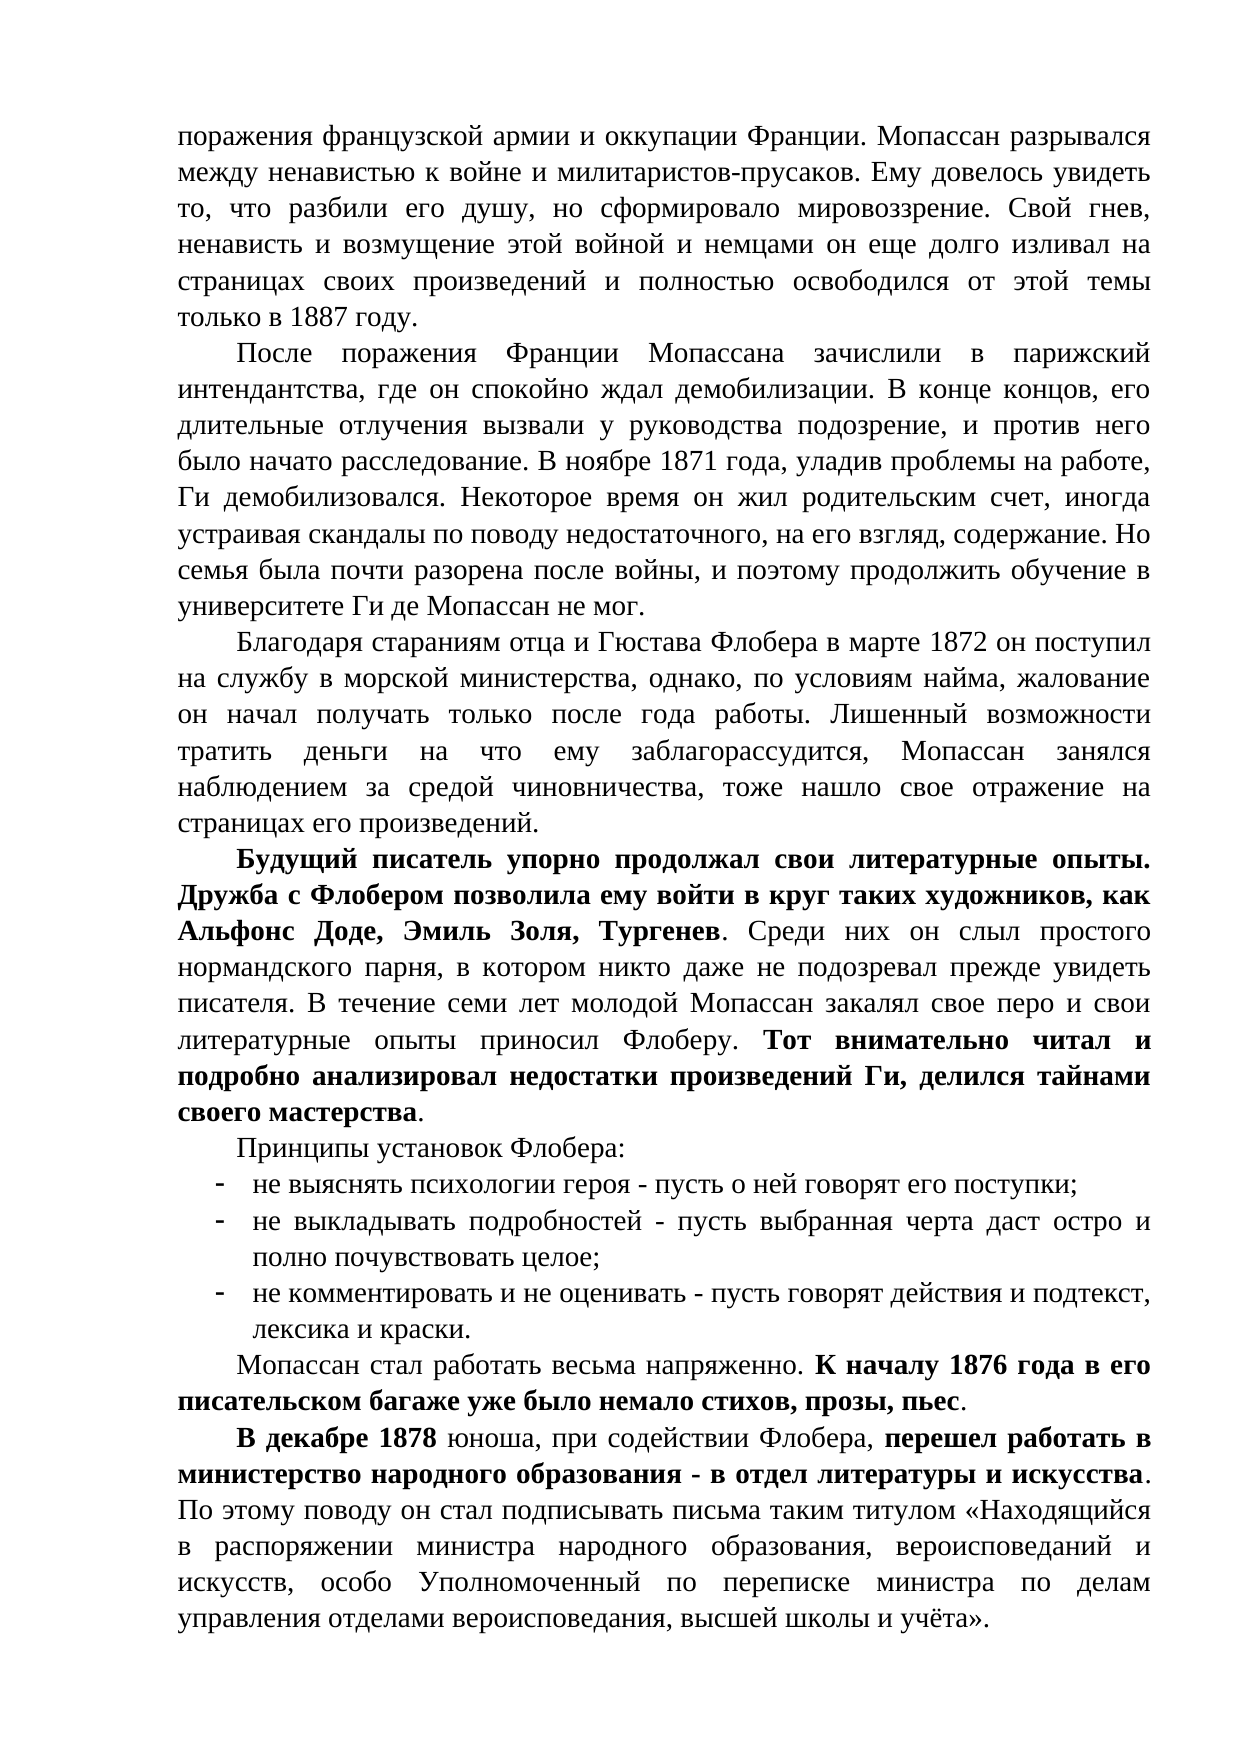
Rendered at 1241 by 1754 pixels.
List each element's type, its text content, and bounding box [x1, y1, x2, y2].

text Мопассан стал работать весьма напряженно. К началу 1876 года в его писательском багаже уже было немало стихов, прозы, пьес. [177, 1347, 1152, 1417]
text После поражения Франции Мопассана зачислили в парижский интендантства, где он спокойно ждал демобилизации. В конце концов, его длительные отлучения вызвали у руководства подозрение, и против него было начато расследование. В ноябре 1871 года, уладив проблемы на работе, Ги демобилизовался. Некоторое время он жил родительским счет, иногда устраивая скандалы по поводу недостаточного, на его взгляд, содержание. Но семья была почти разорена после войны, и поэтому продолжить обучение в университете Ги де Мопассан не мог. [177, 335, 1152, 622]
text Будущий писатель упорно продолжал свои литературные опыты. Дружба с Флобером позволила ему войти в круг таких художников, как Альфонс Доде, Эмиль Золя, Тургенев. Среди них он слыл простого нормандского парня, в котором никто даже не подозревал прежде увидеть писателя. В течение семи лет молодой Мопассан закалял свое перо и свои литературные опыты приносил Флоберу. Тот внимательно читал и подробно анализировал недостатки произведений Ги, делился тайнами своего мастерства. [177, 841, 1152, 1128]
list не комментировать и не оценивать - пусть говорят действия и подтекст, лексика и краски. [215, 1275, 1152, 1345]
text Благодаря стараниям отца и Гюстава Флобера в марте 1872 он поступил на службу в морской министерства, однако, по условиям найма, жалование он начал получать только после года работы. Лишенный возможности тратить деньги на что ему заблагорассудится, Мопассан занялся наблюдением за средой чиновничества, тоже нашло свое отражение на страницах его произведений. [177, 624, 1152, 838]
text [177, 118, 1152, 332]
text В декабре 1878 юноша, при содействии Флобера, перешел работать в министерство народного образования - в отдел литературы и искусства. По этому поводу он стал подписывать письма таким титулом «Находящийся в распоряжении министра народного образования, вероисповеданий и искусств, особо Уполномоченный по переписке министра по делам управления отделами вероисповедания, высшей школы и учёта». [177, 1420, 1152, 1634]
text Принципы установок Флобера: [177, 1130, 1152, 1164]
list не выкладывать подробностей - пусть выбранная черта даст остро и полно почувствовать целое; [215, 1203, 1152, 1272]
list не выяснять психологии героя - пусть о ней говорят его поступки; [215, 1166, 1152, 1200]
